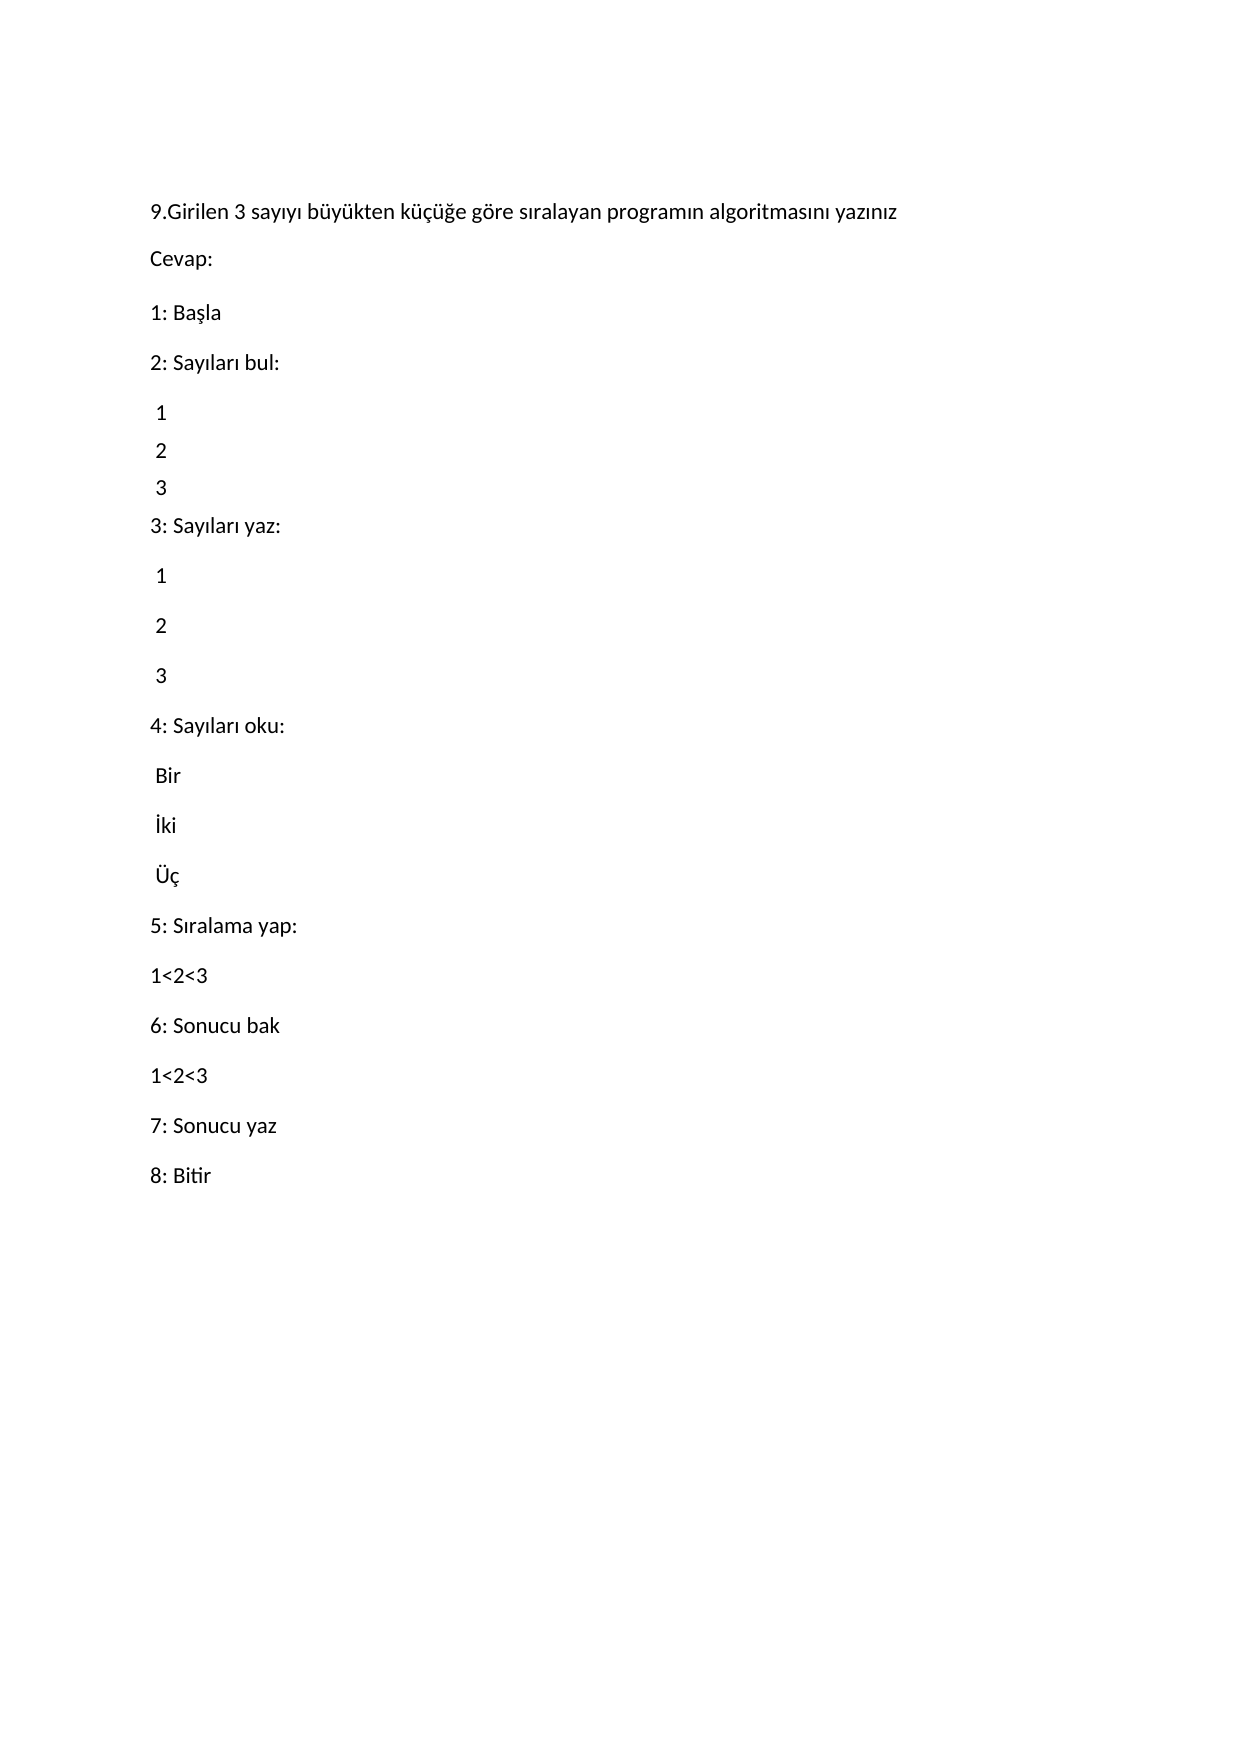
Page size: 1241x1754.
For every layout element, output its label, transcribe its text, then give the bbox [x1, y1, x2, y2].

text 7: Sonucu yaz [150, 1103, 1090, 1141]
text 3 [150, 466, 1090, 503]
text 5: Sıralama yap: [150, 903, 1090, 941]
text 6: Sonucu bak [150, 1003, 1090, 1041]
text 1 [150, 391, 1090, 428]
text Bir [150, 753, 1090, 791]
text 2 [150, 603, 1090, 641]
text 8: Bitir [150, 1153, 1090, 1191]
text 1: Başla [150, 291, 1090, 328]
text 2 [150, 428, 1090, 466]
text 3: Sayıları yaz: [150, 503, 1090, 541]
text 1<2<3 [150, 953, 1090, 991]
text 1 [150, 553, 1090, 591]
text 3 [150, 653, 1090, 691]
text 2: Sayıları bul: [150, 341, 1090, 378]
text 1<2<3 [150, 1053, 1090, 1091]
text 4: Sayıları oku: [150, 703, 1090, 741]
text Üç [150, 853, 1090, 891]
text Cevap: [150, 244, 1090, 272]
text 9.Girilen 3 sayıyı büyükten küçüğe göre sıralayan programın algoritmasını yazınız [150, 197, 1090, 225]
text İki [150, 803, 1090, 841]
